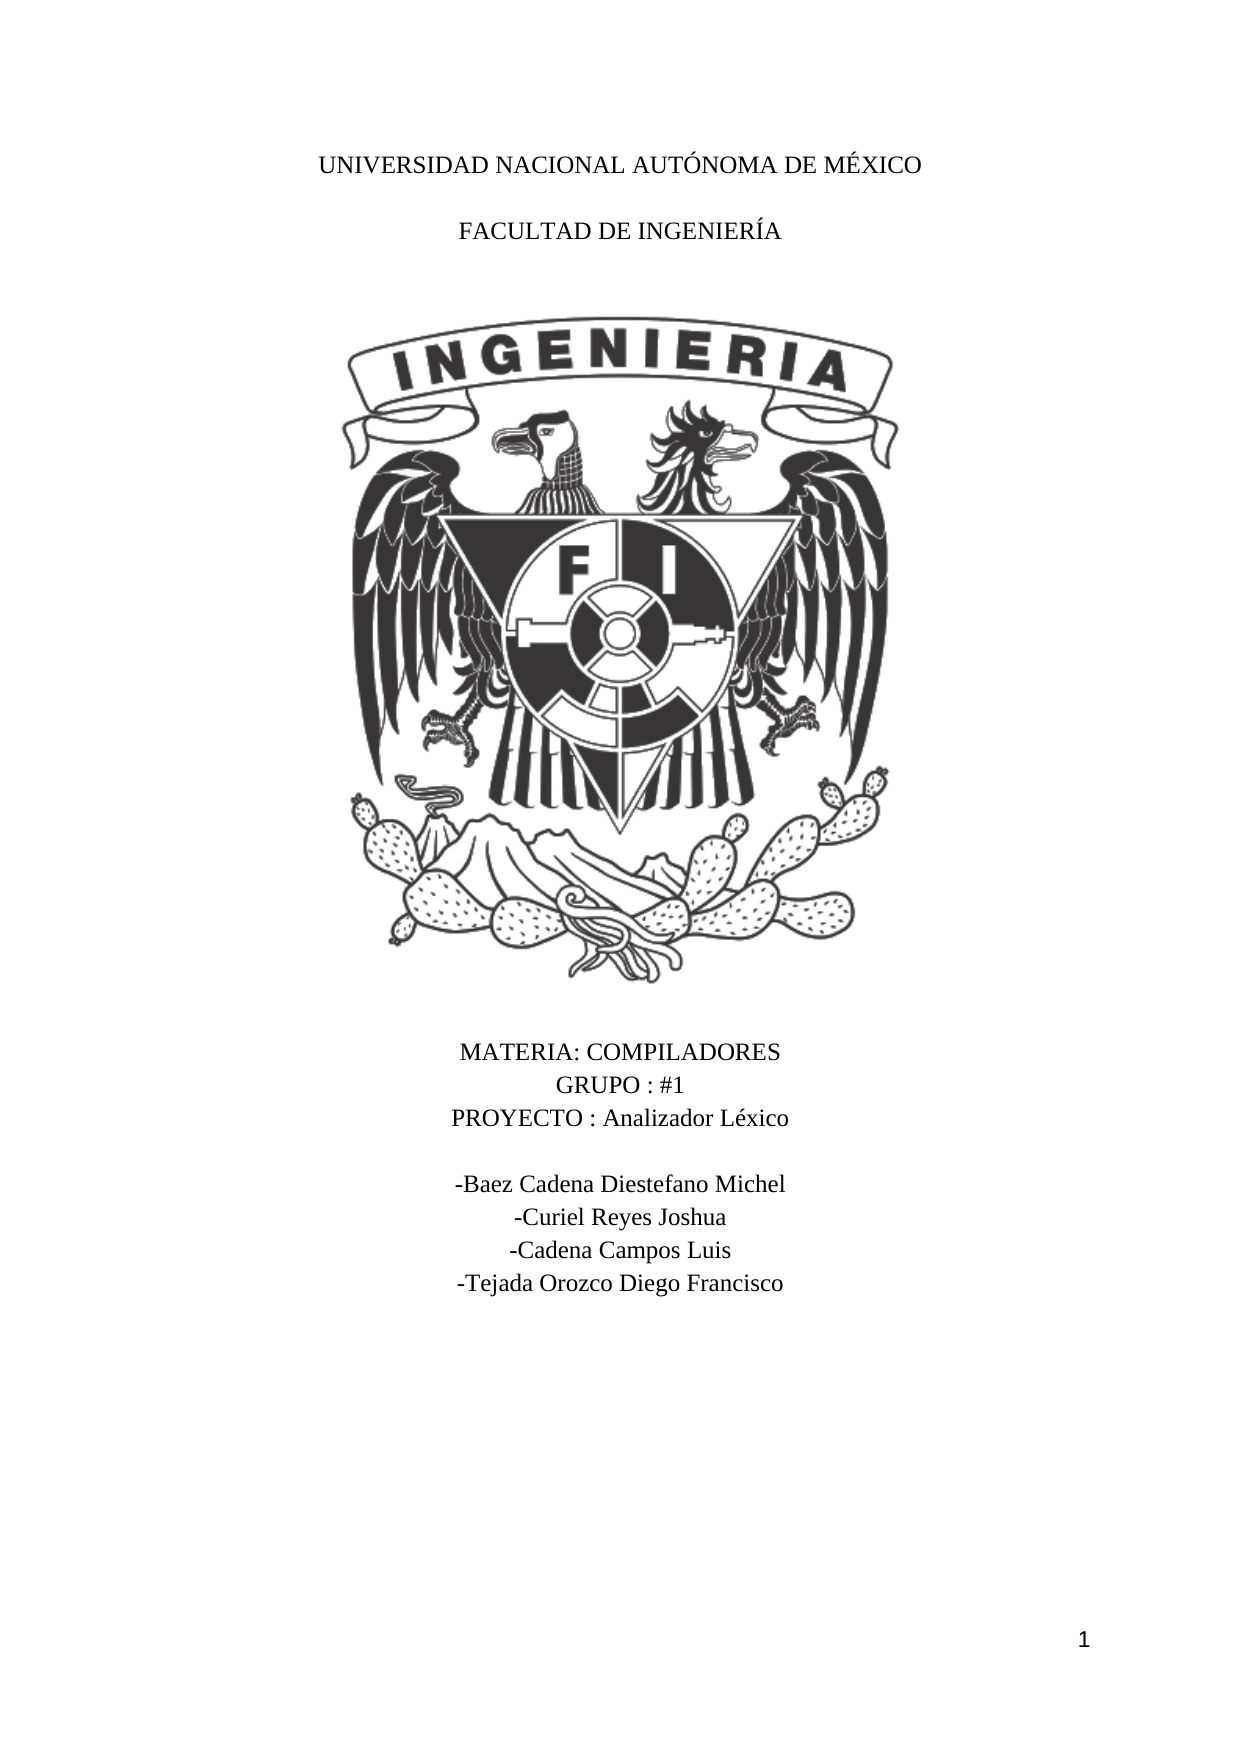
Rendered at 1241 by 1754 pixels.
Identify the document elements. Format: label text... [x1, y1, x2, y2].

text FACULTAD DE INGENIERÍA [150, 216, 1090, 245]
picture [334, 282, 907, 1000]
text UNIVERSIDAD NACIONAL AUTÓNOMA DE MÉXICO [150, 150, 1090, 179]
text -Cadena Campos Luis -Tejada Orozco Diego Francisco [150, 1235, 1090, 1297]
text -Baez Cadena Diestefano Michel -Curiel Reyes Joshua [150, 1169, 1090, 1231]
text MATERIA: COMPILADORES GRUPO : #1 PROYECTO : Analizador Léxico [150, 1037, 1090, 1131]
